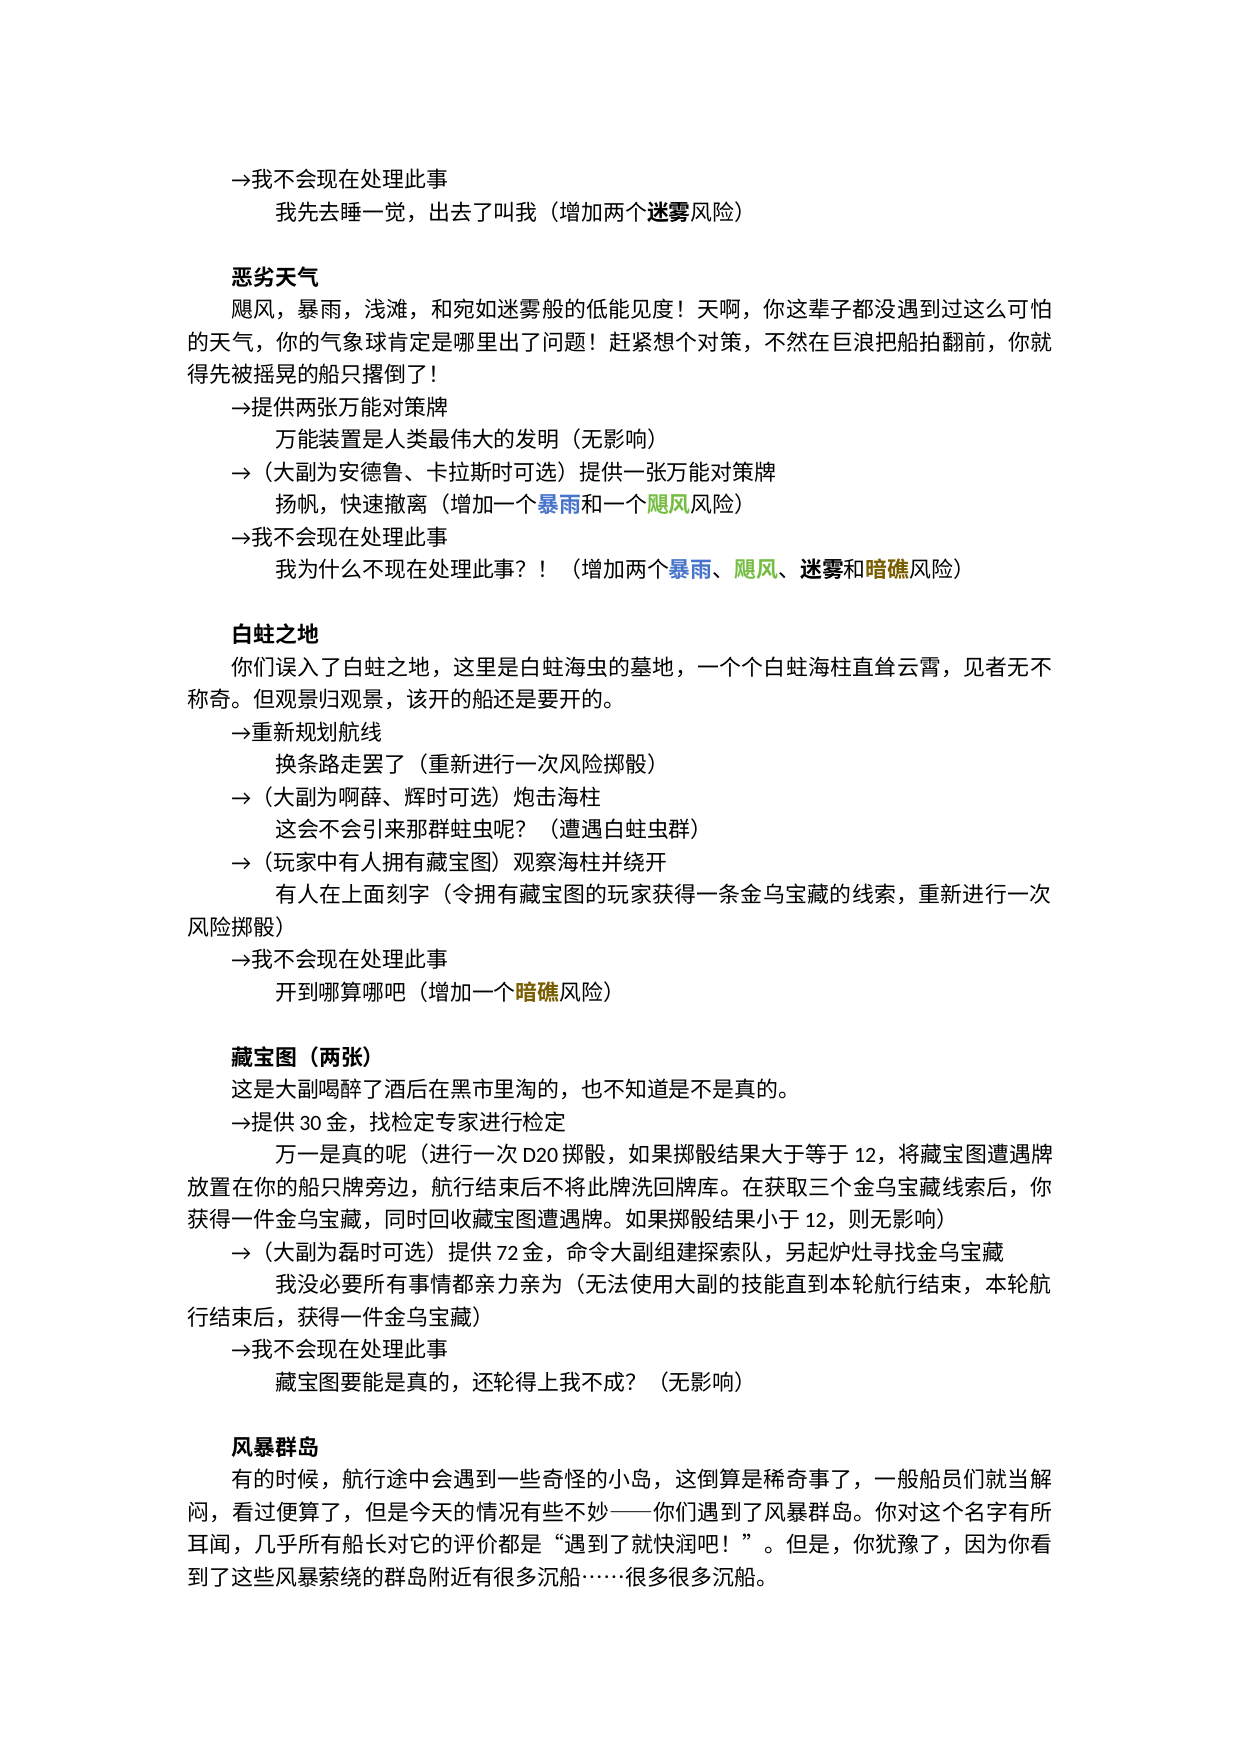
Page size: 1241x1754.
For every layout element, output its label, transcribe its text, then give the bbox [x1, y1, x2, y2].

text 藏宝图要能是真的，还轮得上我不成？（无影响） [187, 1364, 1053, 1397]
text 我没必要所有事情都亲力亲为（无法使用大副的技能直到本轮航行结束，本轮航行结束后，获得一件金乌宝藏） [187, 1267, 1053, 1332]
text →我不会现在处理此事 [187, 162, 1053, 194]
text 扬帆，快速撤离（增加一个暴雨和一个飓风风险） [187, 487, 1053, 519]
text 飓风，暴雨，浅滩，和宛如迷雾般的低能见度！天啊，你这辈子都没遇到过这么可怕的天气，你的气象球肯定是哪里出了问题！赶紧想个对策，不然在巨浪把船拍翻前，你就得先被摇晃的船只撂倒了！ [187, 292, 1053, 389]
text 白蛀之地 [187, 617, 1053, 649]
text 开到哪算哪吧（增加一个暗礁风险） [187, 974, 1053, 1007]
text 有的时候，航行途中会遇到一些奇怪的小岛，这倒算是稀奇事了，一般船员们就当解闷，看过便算了，但是今天的情况有些不妙——你们遇到了风暴群岛。你对这个名字有所耳闻，几乎所有船长对它的评价都是“遇到了就快润吧！”。但是，你犹豫了，因为你看到了这些风暴萦绕的群岛附近有很多沉船……很多很多沉船。 [187, 1462, 1053, 1592]
text 风暴群岛 [187, 1429, 1053, 1462]
text 这是大副喝醉了酒后在黑市里淘的，也不知道是不是真的。 [187, 1072, 1053, 1104]
text 万一是真的呢（进行一次D20掷骰，如果掷骰结果大于等于12，将藏宝图遭遇牌放置在你的船只牌旁边，航行结束后不将此牌洗回牌库。在获取三个金乌宝藏线索后，你获得一件金乌宝藏，同时回收藏宝图遭遇牌。如果掷骰结果小于12，则无影响） [187, 1137, 1053, 1234]
text →（大副为啊薛、辉时可选）炮击海柱 [187, 779, 1053, 812]
text 有人在上面刻字（令拥有藏宝图的玩家获得一条金乌宝藏的线索，重新进行一次风险掷骰） [187, 877, 1053, 942]
text 我先去睡一觉，出去了叫我（增加两个迷雾风险） [187, 194, 1053, 227]
text →（大副为磊时可选）提供72金，命令大副组建探索队，另起炉灶寻找金乌宝藏 [187, 1234, 1053, 1267]
text →我不会现在处理此事 [187, 942, 1053, 974]
text 藏宝图（两张） [187, 1039, 1053, 1072]
text 恶劣天气 [187, 259, 1053, 292]
text 换条路走罢了（重新进行一次风险掷骰） [187, 747, 1053, 779]
text →我不会现在处理此事 [187, 519, 1053, 552]
text 万能装置是人类最伟大的发明（无影响） [187, 422, 1053, 454]
text →我不会现在处理此事 [187, 1332, 1053, 1364]
text 你们误入了白蛀之地，这里是白蛀海虫的墓地，一个个白蛀海柱直耸云霄，见者无不称奇。但观景归观景，该开的船还是要开的。 [187, 649, 1053, 714]
text →提供两张万能对策牌 [187, 389, 1053, 422]
text 这会不会引来那群蛀虫呢？（遭遇白蛀虫群） [187, 812, 1053, 844]
text →（大副为安德鲁、卡拉斯时可选）提供一张万能对策牌 [187, 454, 1053, 487]
text 我为什么不现在处理此事？！（增加两个暴雨、飓风、迷雾和暗礁风险） [187, 552, 1053, 584]
text →（玩家中有人拥有藏宝图）观察海柱并绕开 [187, 844, 1053, 877]
text →提供30金，找检定专家进行检定 [187, 1104, 1053, 1137]
text →重新规划航线 [187, 714, 1053, 747]
